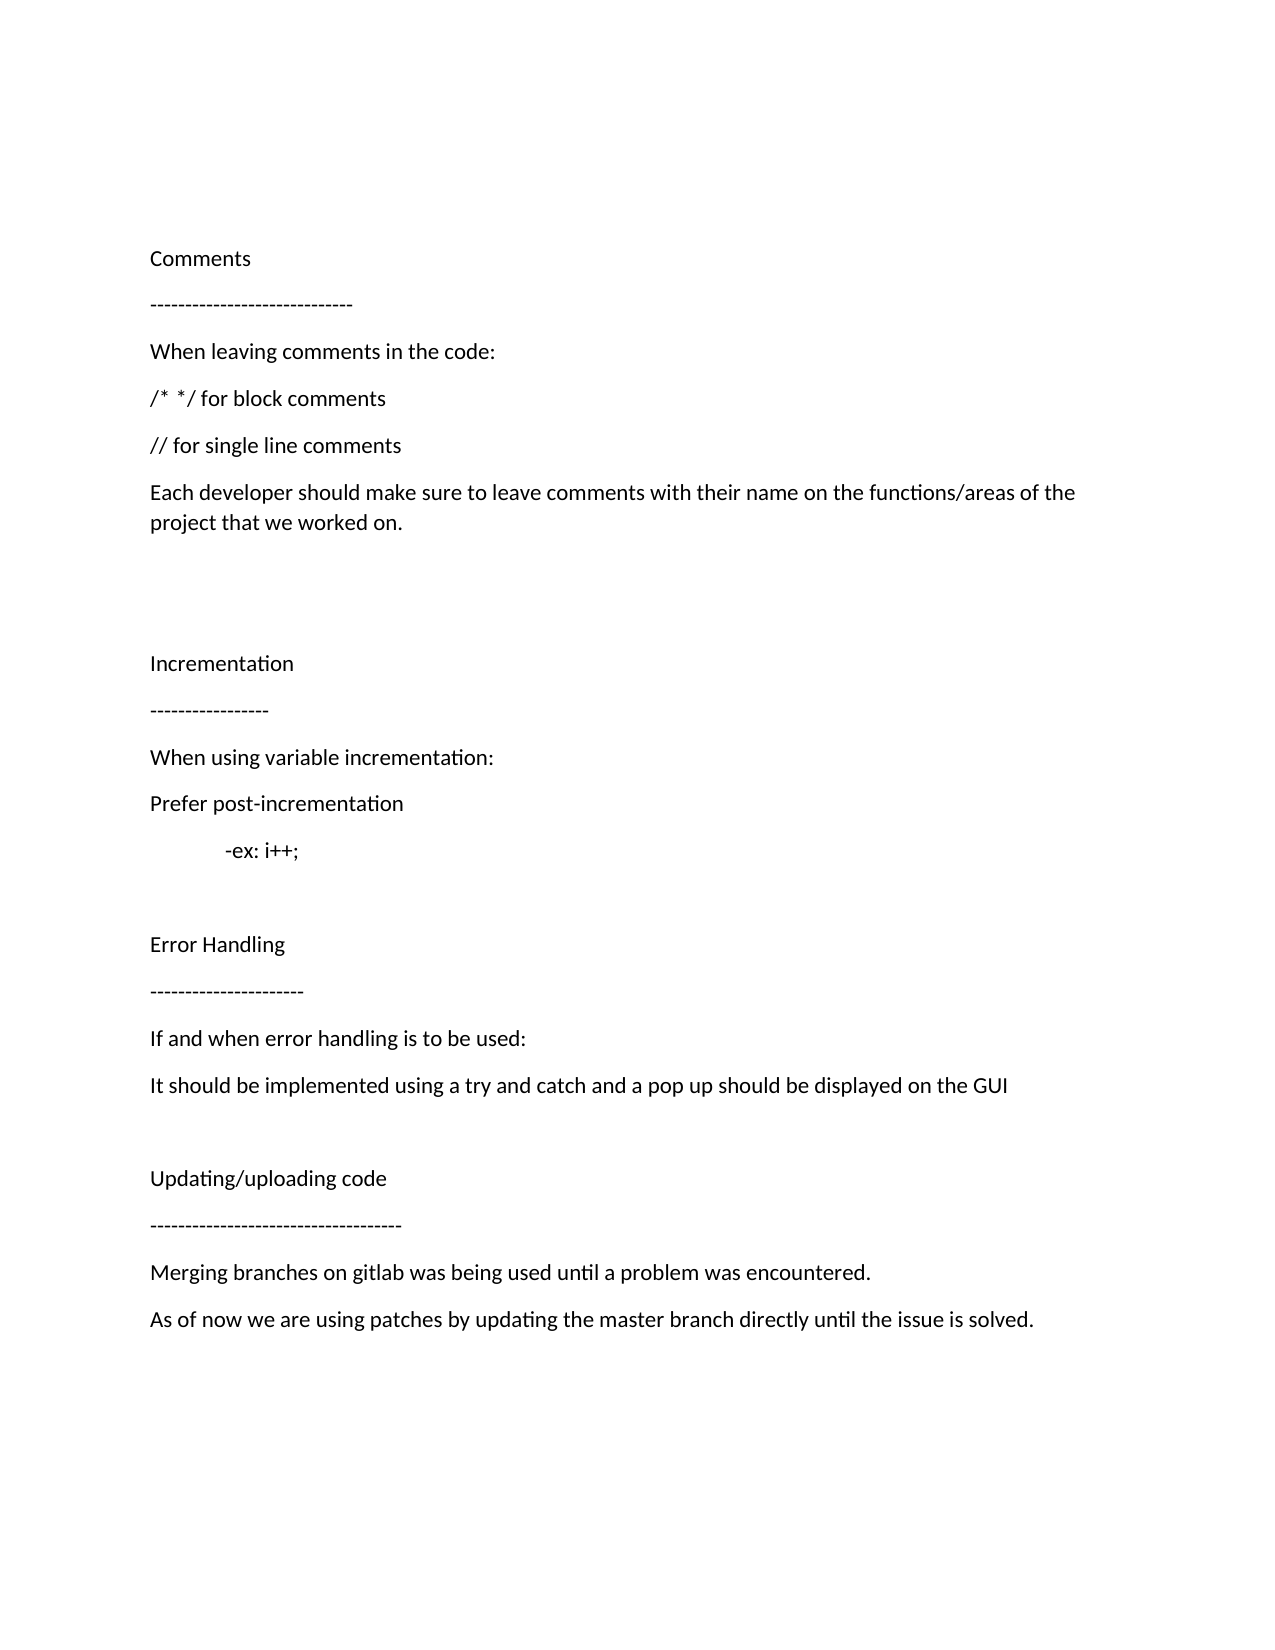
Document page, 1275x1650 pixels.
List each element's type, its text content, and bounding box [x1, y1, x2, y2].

text If and when error handling is to be used: [150, 1024, 1125, 1052]
text Comments [150, 244, 1125, 272]
text ------------------------------------ [150, 1211, 1125, 1239]
text ----------------------------- [150, 291, 1125, 319]
text Incrementation [150, 649, 1125, 677]
text /* */ for block comments [150, 384, 1125, 412]
text Each developer should make sure to leave comments with their name on the functions/areas of the project that we worked on. [150, 478, 1125, 536]
text -ex: i++; [150, 836, 1125, 864]
text As of now we are using patches by updating the master branch directly until the issue is solved. [150, 1305, 1125, 1333]
text Prefer post-incrementation [150, 789, 1125, 818]
text Merging branches on gitlab was being used until a problem was encountered. [150, 1258, 1125, 1286]
text Updating/uploading code [150, 1164, 1125, 1193]
text Error Handling [150, 930, 1125, 958]
text // for single line comments [150, 431, 1125, 459]
text It should be implemented using a try and catch and a pop up should be displayed on the GUI [150, 1071, 1125, 1099]
text ---------------------- [150, 977, 1125, 1005]
text When using variable incrementation: [150, 743, 1125, 771]
text ----------------- [150, 696, 1125, 724]
text When leaving comments in the code: [150, 337, 1125, 366]
